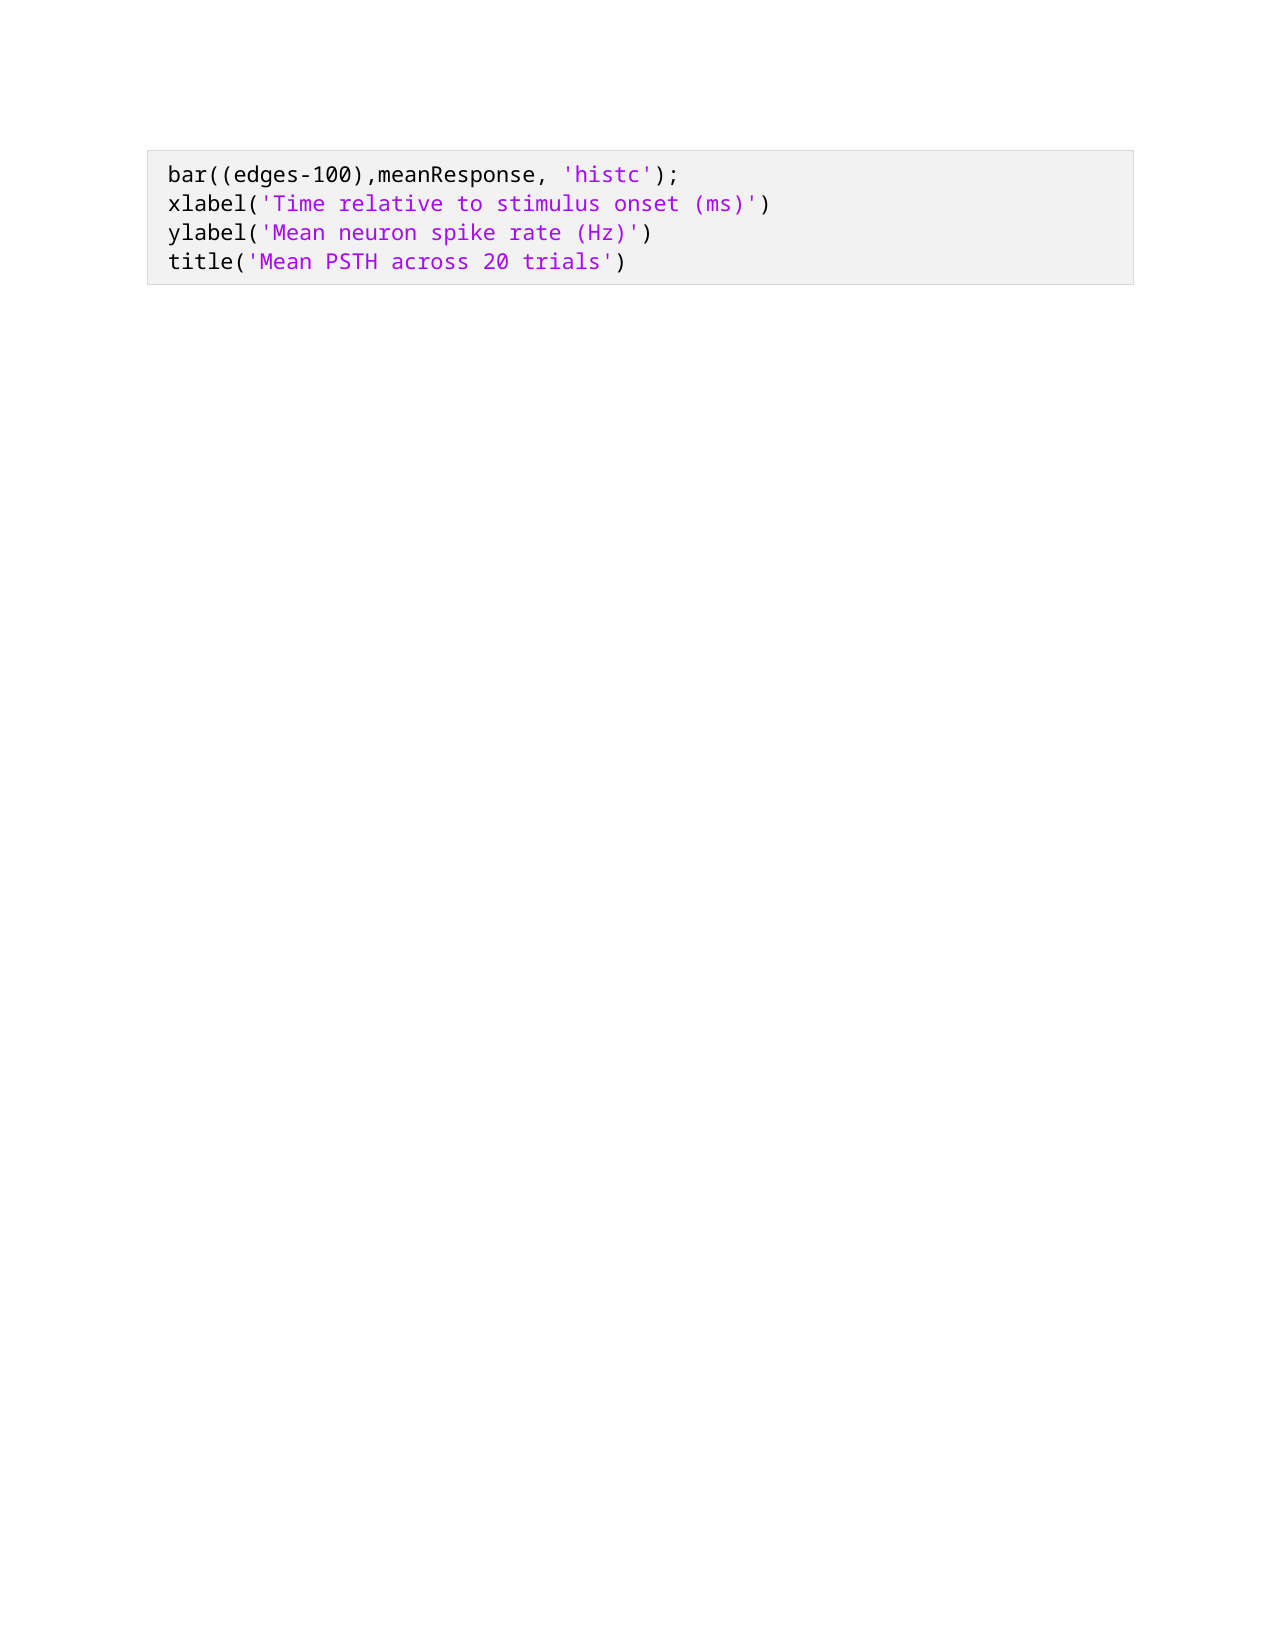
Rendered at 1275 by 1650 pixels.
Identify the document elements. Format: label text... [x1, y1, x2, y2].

text bar((edges-100),meanResponse, 'histc'); [148, 151, 1133, 179]
text title('Mean PSTH across 20 trials') [148, 237, 1133, 284]
text ylabel('Mean neuron spike rate (Hz)') [148, 208, 1133, 237]
text xlabel('Time relative to stimulus onset (ms)') [148, 179, 1133, 208]
